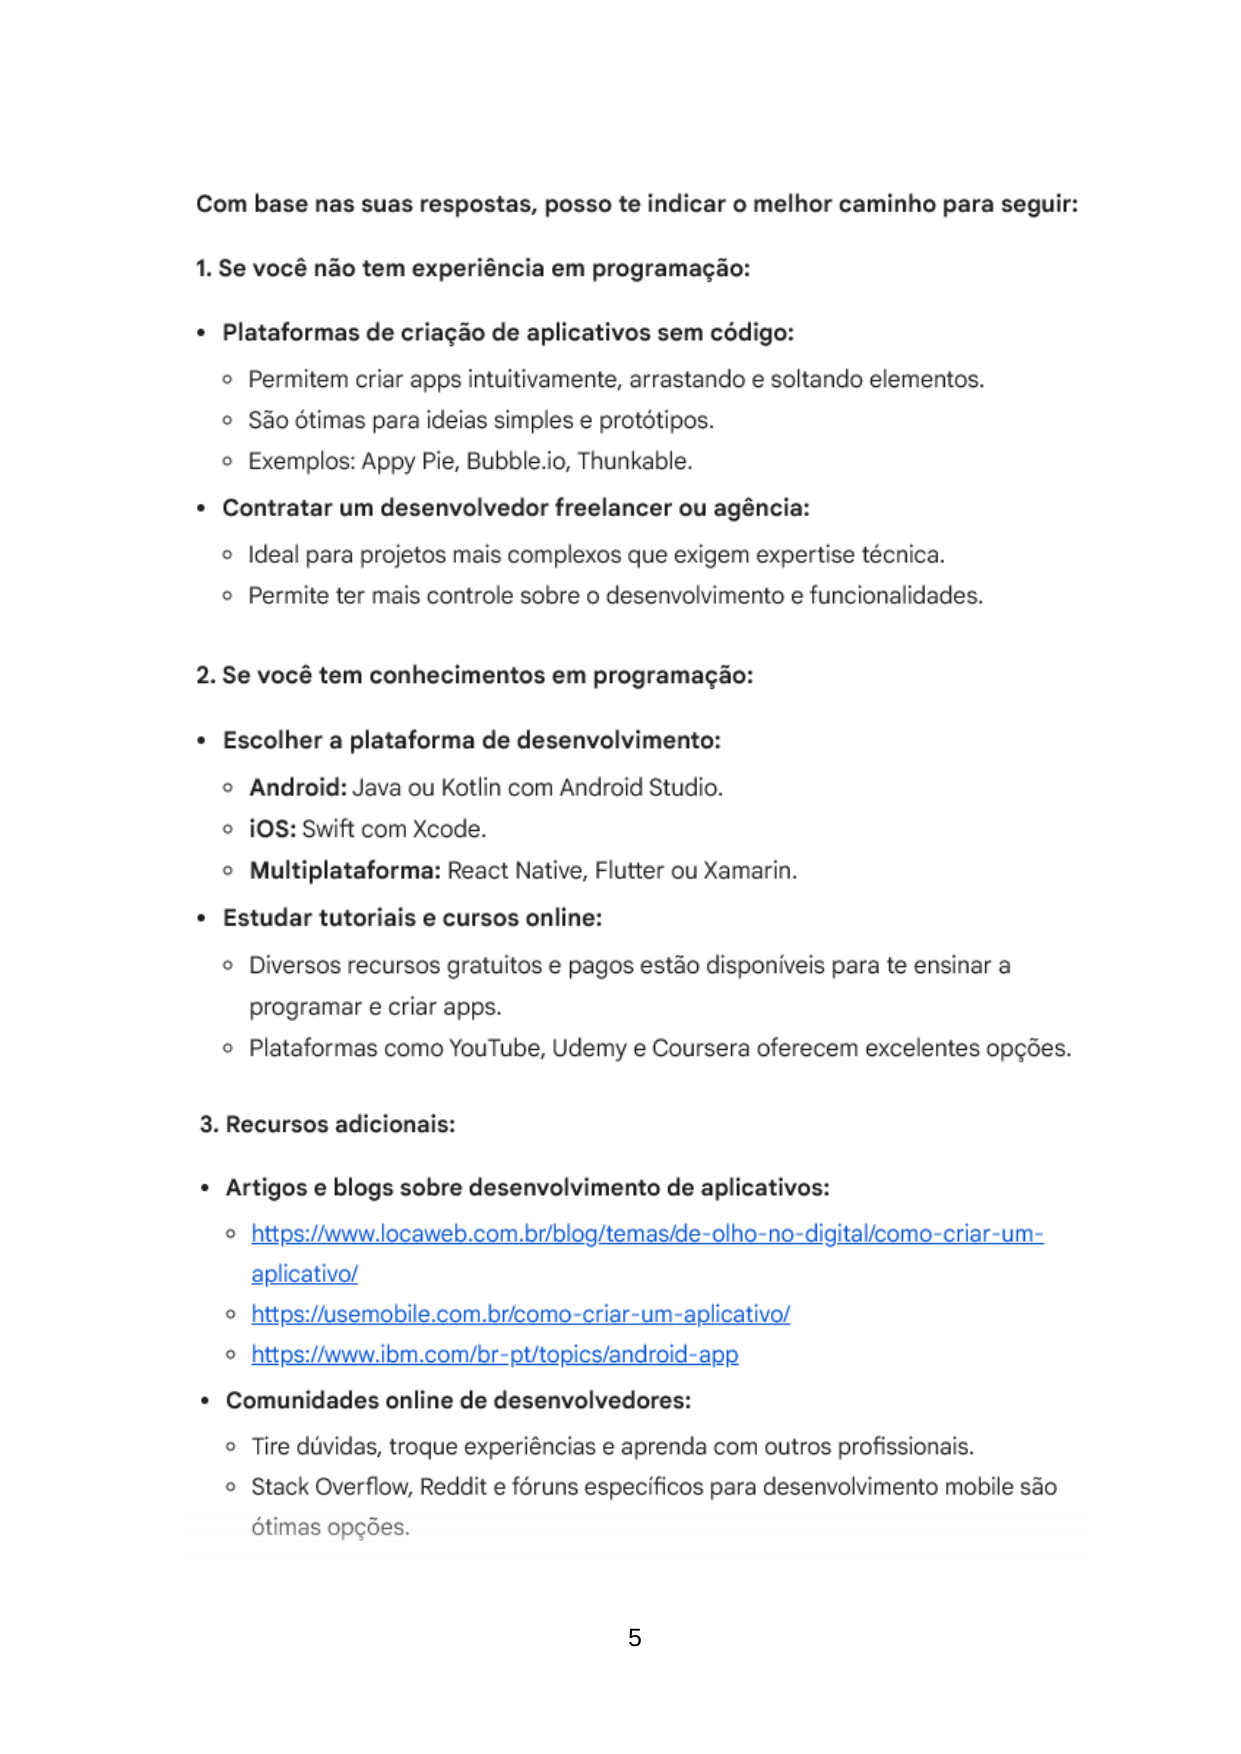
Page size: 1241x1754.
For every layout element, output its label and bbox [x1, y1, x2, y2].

picture [177, 645, 1093, 1083]
picture [177, 1095, 1093, 1561]
picture [177, 177, 1093, 633]
